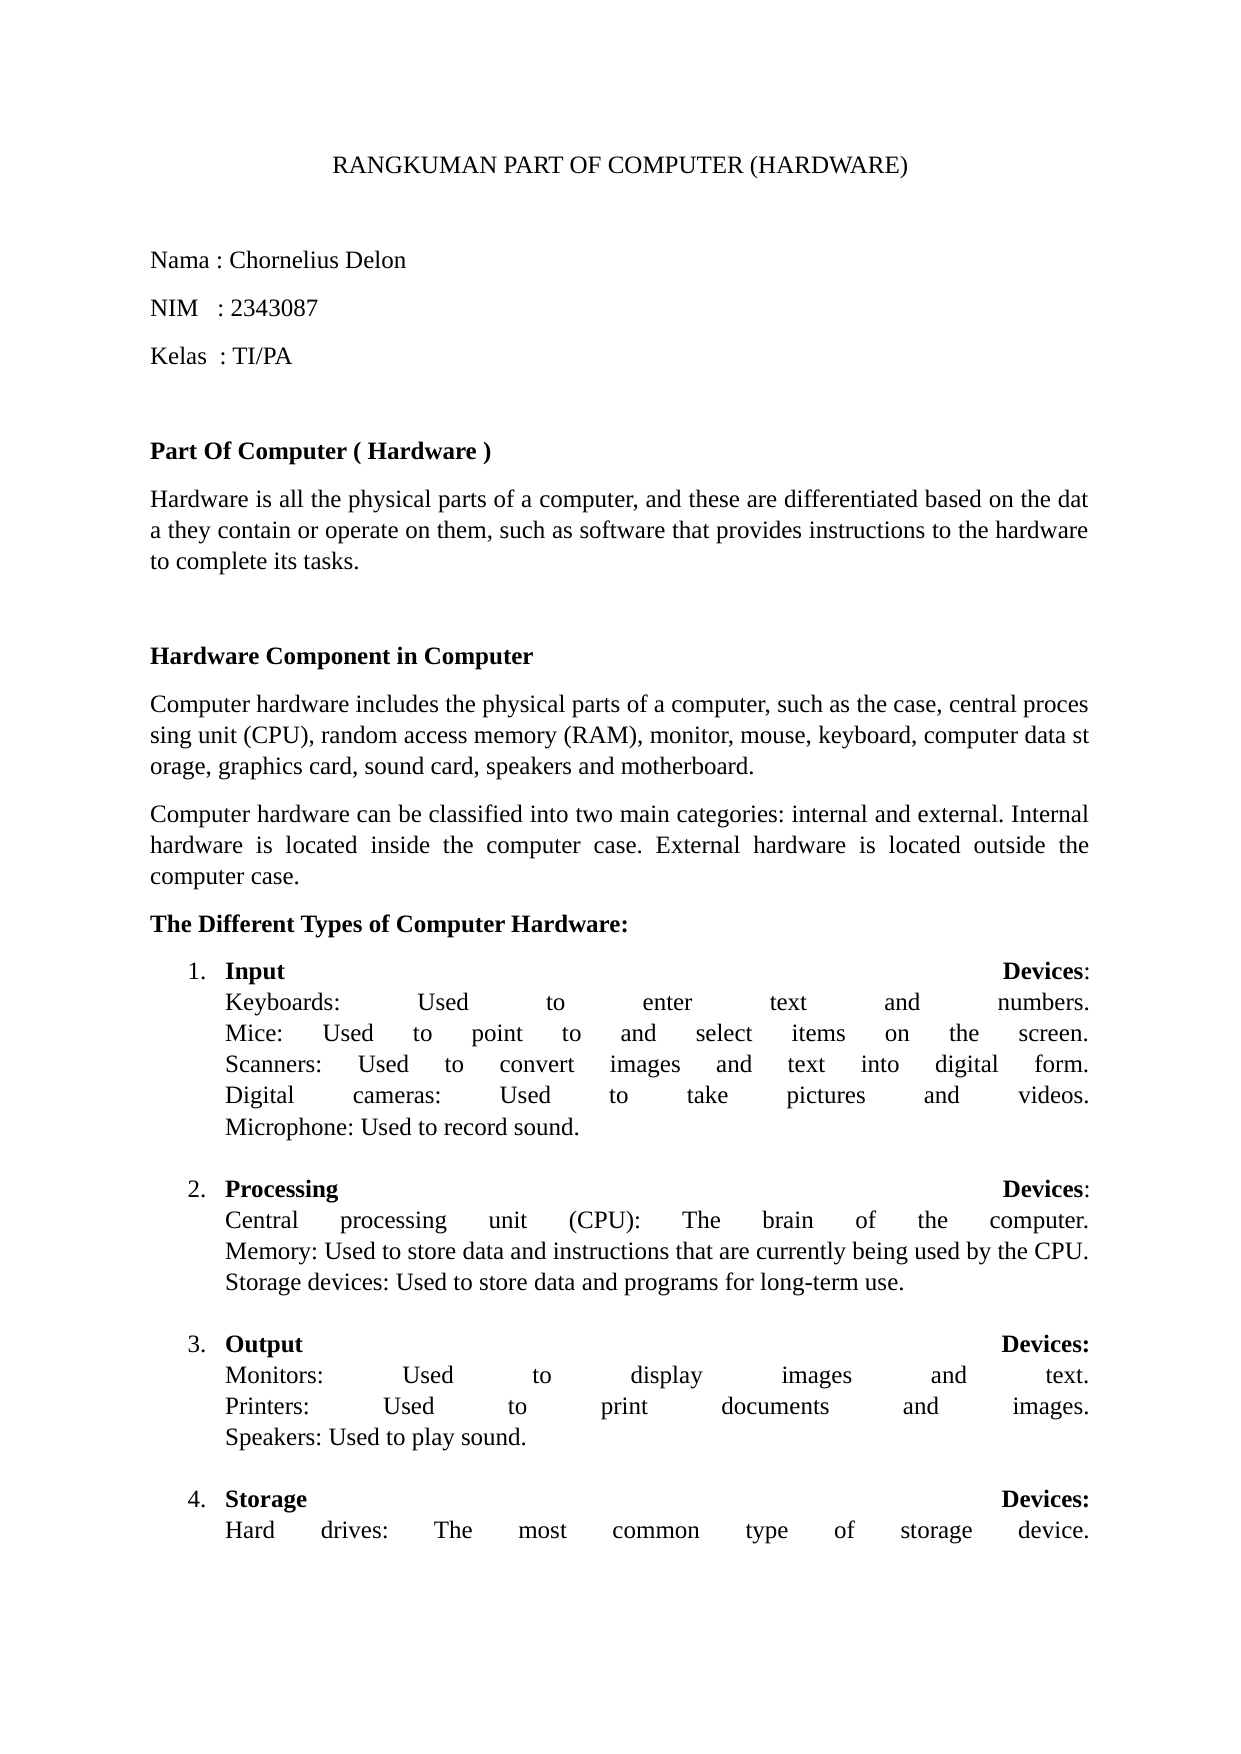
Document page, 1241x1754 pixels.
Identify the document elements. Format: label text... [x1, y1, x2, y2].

list Output Devices: Monitors: Used to display images and text. Printers: Used to print documents and images. Speakers: Used to play sound. [187, 1329, 1090, 1451]
text The Different Types of Computer Hardware: [150, 909, 1090, 937]
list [187, 1484, 1090, 1544]
text NIM : 2343087 [150, 293, 1090, 322]
list Input Devices: Keyboards: Used to enter text and numbers. Mice: Used to point to and select items on the screen. Scanners: Used to convert images and text into digital form. Digital cameras: Used to take pictures and videos. Microphone: Used to record sound. [187, 956, 1090, 1140]
text Kelas : TI/PA [150, 341, 1090, 369]
text RANGKUMAN PART OF COMPUTER (HARDWARE) [150, 150, 1090, 179]
text Computer hardware can be classified into two main categories: internal and external. Internal hardware is located inside the computer case. External hardware is located outside the computer case. [150, 799, 1090, 890]
text Computer hardware includes the physical parts of a computer, such as the case, central processing unit (CPU), random access memory (RAM), monitor, mouse, keyboard, computer data storage, graphics card, sound card, speakers and motherboard. [150, 689, 1090, 780]
text Nama : Chornelius Delon [150, 245, 1090, 274]
text Part Of Computer ( Hardware ) [150, 436, 1090, 465]
text Hardware is all the physical parts of a computer, and these are differentiated based on the data they contain or operate on them, such as software that provides instructions to the hardware to complete its tasks. [150, 484, 1090, 575]
list Processing Devices: Central processing unit (CPU): The brain of the computer. Memory: Used to store data and instructions that are currently being used by the CPU. Storage devices: Used to store data and programs for long-term use. [187, 1174, 1090, 1296]
text Hardware Component in Computer [150, 641, 1090, 670]
